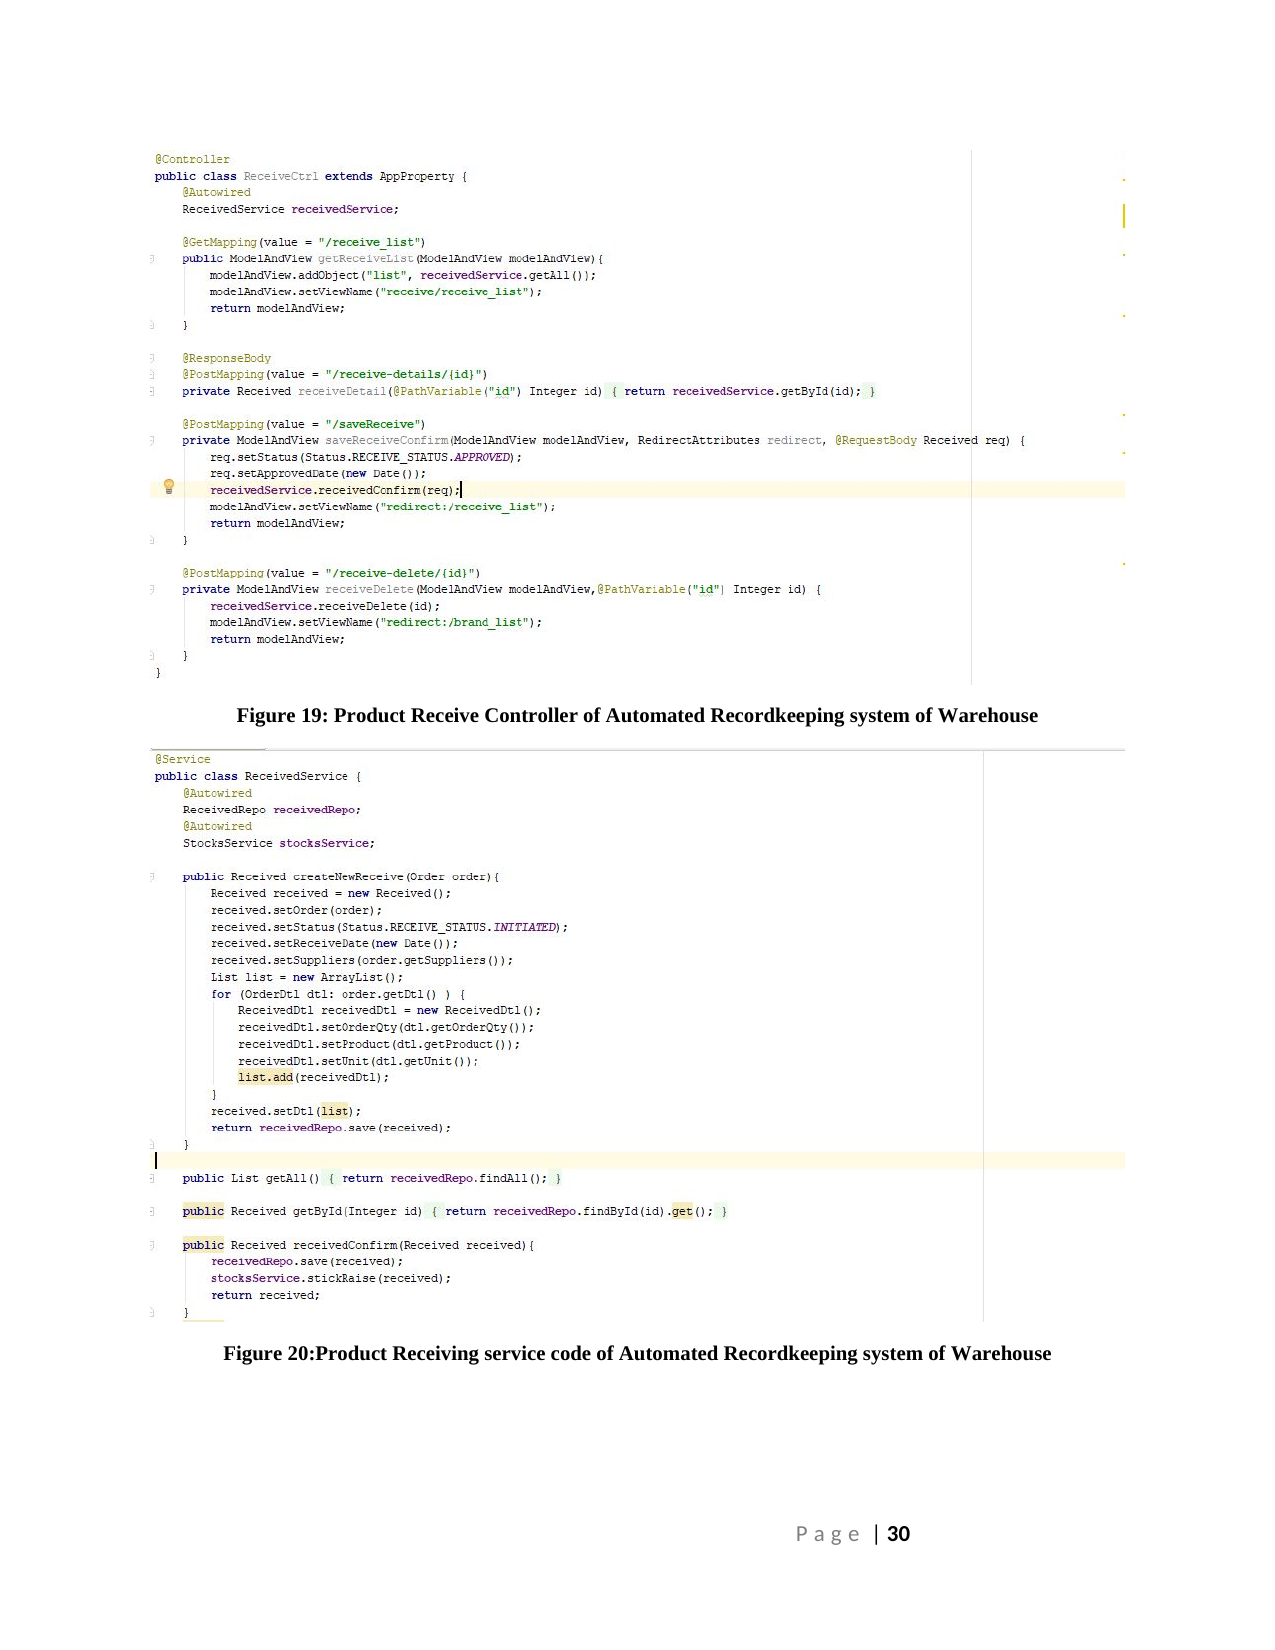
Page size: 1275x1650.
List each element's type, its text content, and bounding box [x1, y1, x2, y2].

text Figure 20:Product Receiving service code of Automated Recordkeeping system of Warehouse [150, 1341, 1125, 1365]
text Figure 19: Product Receive Controller of Automated Recordkeeping system of Warehouse [150, 703, 1125, 727]
picture [150, 748, 1125, 1322]
picture [150, 150, 1125, 685]
